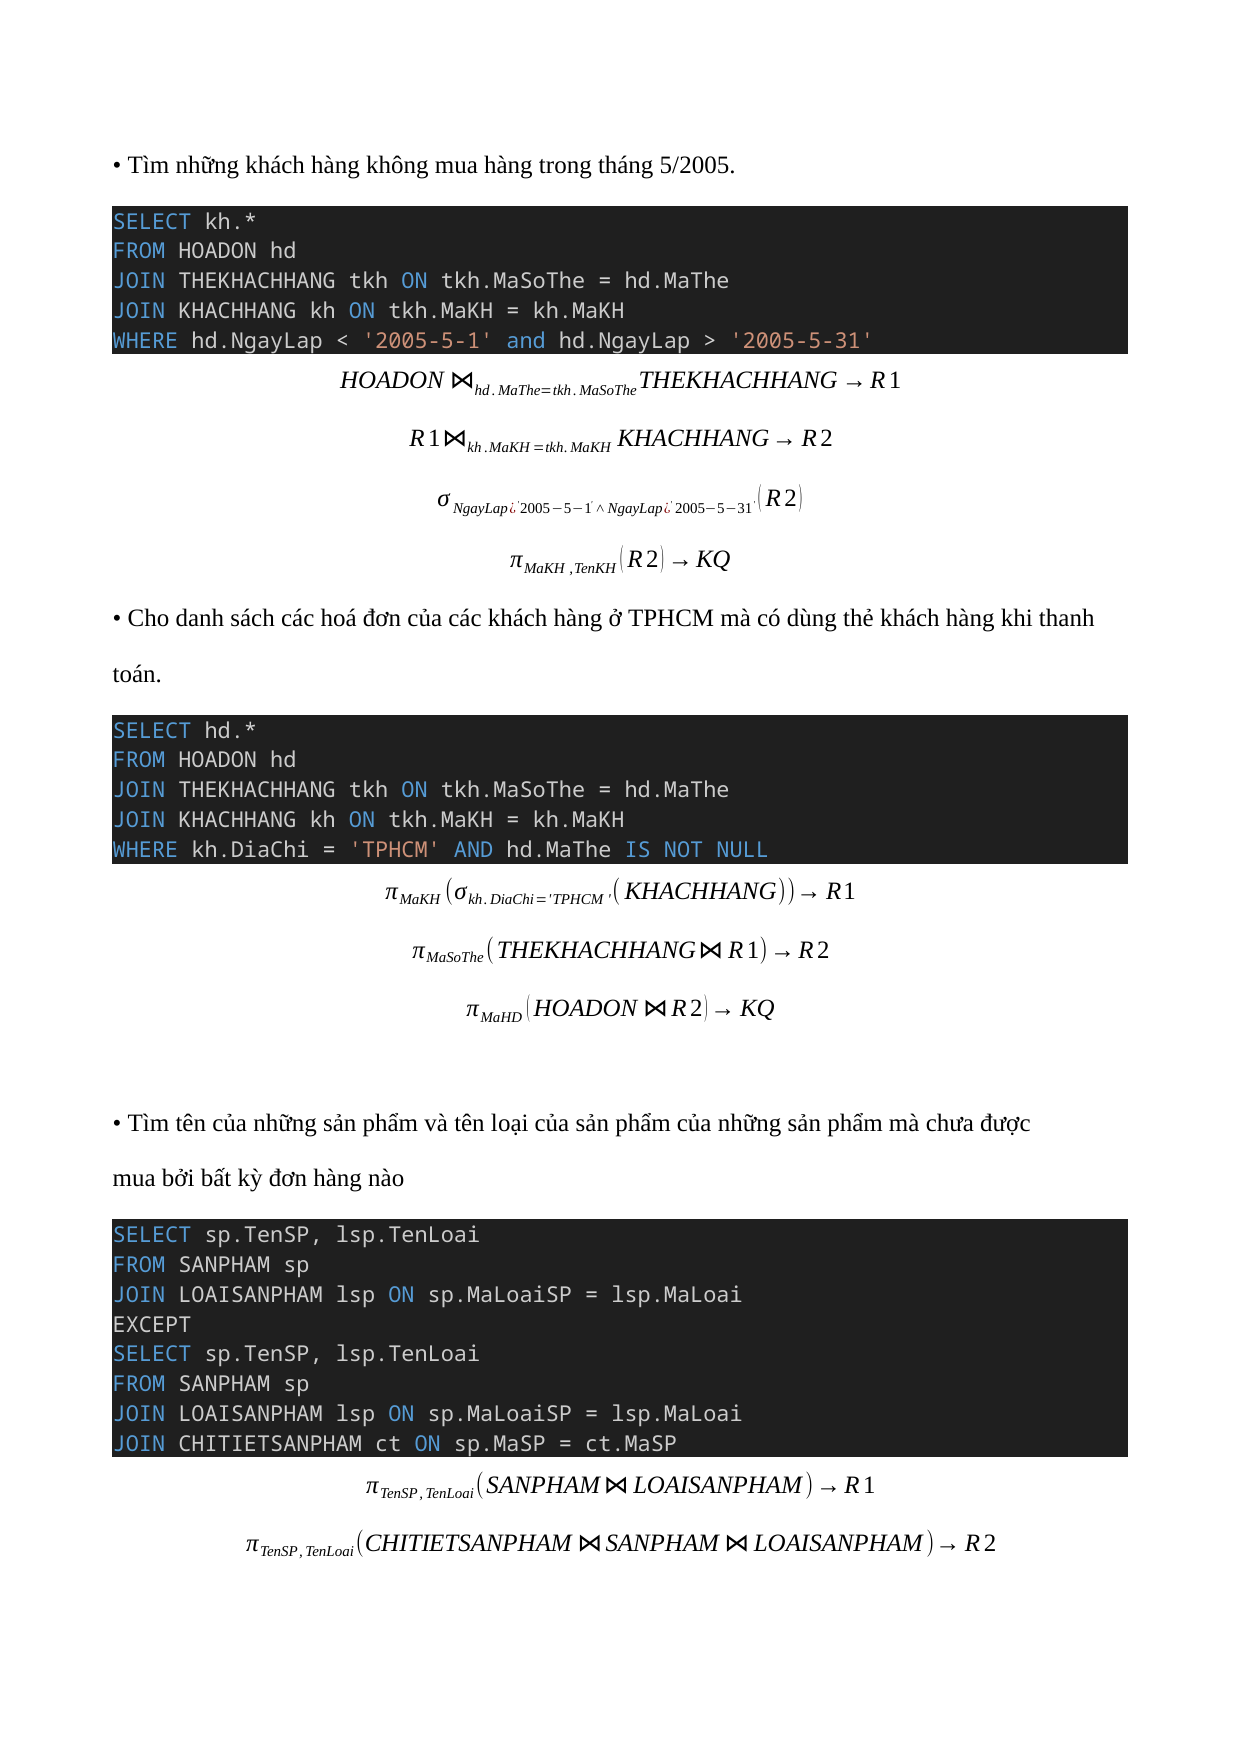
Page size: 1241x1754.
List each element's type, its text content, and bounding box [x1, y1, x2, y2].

text FROM HOADON hd [112, 744, 1128, 774]
text JOIN THEKHACHHANG tkh ON tkh.MaSoThe = hd.MaThe [112, 774, 1128, 804]
text JOIN CHITIETSANPHAM ct ON sp.MaSP = ct.MaSP [112, 1428, 1128, 1457]
text FROM SANPHAM sp [112, 1249, 1128, 1279]
text SELECT hd.* [112, 715, 1128, 744]
text SELECT kh.* [112, 206, 1128, 235]
text SELECT sp.TenSP, lsp.TenLoai [112, 1338, 1128, 1368]
text JOIN LOAISANPHAM lsp ON sp.MaLoaiSP = lsp.MaLoai [112, 1279, 1128, 1308]
text SELECT sp.TenSP, lsp.TenLoai [112, 1219, 1128, 1249]
text mua bởi bất kỳ đơn hàng nào [112, 1163, 1128, 1192]
text • Cho danh sách các hoá đơn của các khách hàng ở TPHCM mà có dùng thẻ khách hàng khi thanh [112, 603, 1128, 632]
text WHERE hd.NgayLap < '2005-5-1' and hd.NgayLap > '2005-5-31' [112, 325, 1128, 354]
text toán. [112, 659, 1128, 688]
text FROM SANPHAM sp [112, 1368, 1128, 1398]
text JOIN THEKHACHHANG tkh ON tkh.MaSoThe = hd.MaThe [112, 265, 1128, 295]
text EXCEPT [112, 1308, 1128, 1338]
text JOIN LOAISANPHAM lsp ON sp.MaLoaiSP = lsp.MaLoai [112, 1398, 1128, 1428]
text • Tìm những khách hàng không mua hàng trong tháng 5/2005. [112, 150, 1128, 179]
text WHERE kh.DiaChi = 'TPHCM' AND hd.MaThe IS NOT NULL [112, 834, 1128, 864]
text JOIN KHACHHANG kh ON tkh.MaKH = kh.MaKH [112, 804, 1128, 834]
text JOIN KHACHHANG kh ON tkh.MaKH = kh.MaKH [112, 295, 1128, 325]
text FROM HOADON hd [112, 235, 1128, 265]
text • Tìm tên của những sản phẩm và tên loại của sản phẩm của những sản phẩm mà chưa được [112, 1108, 1128, 1137]
